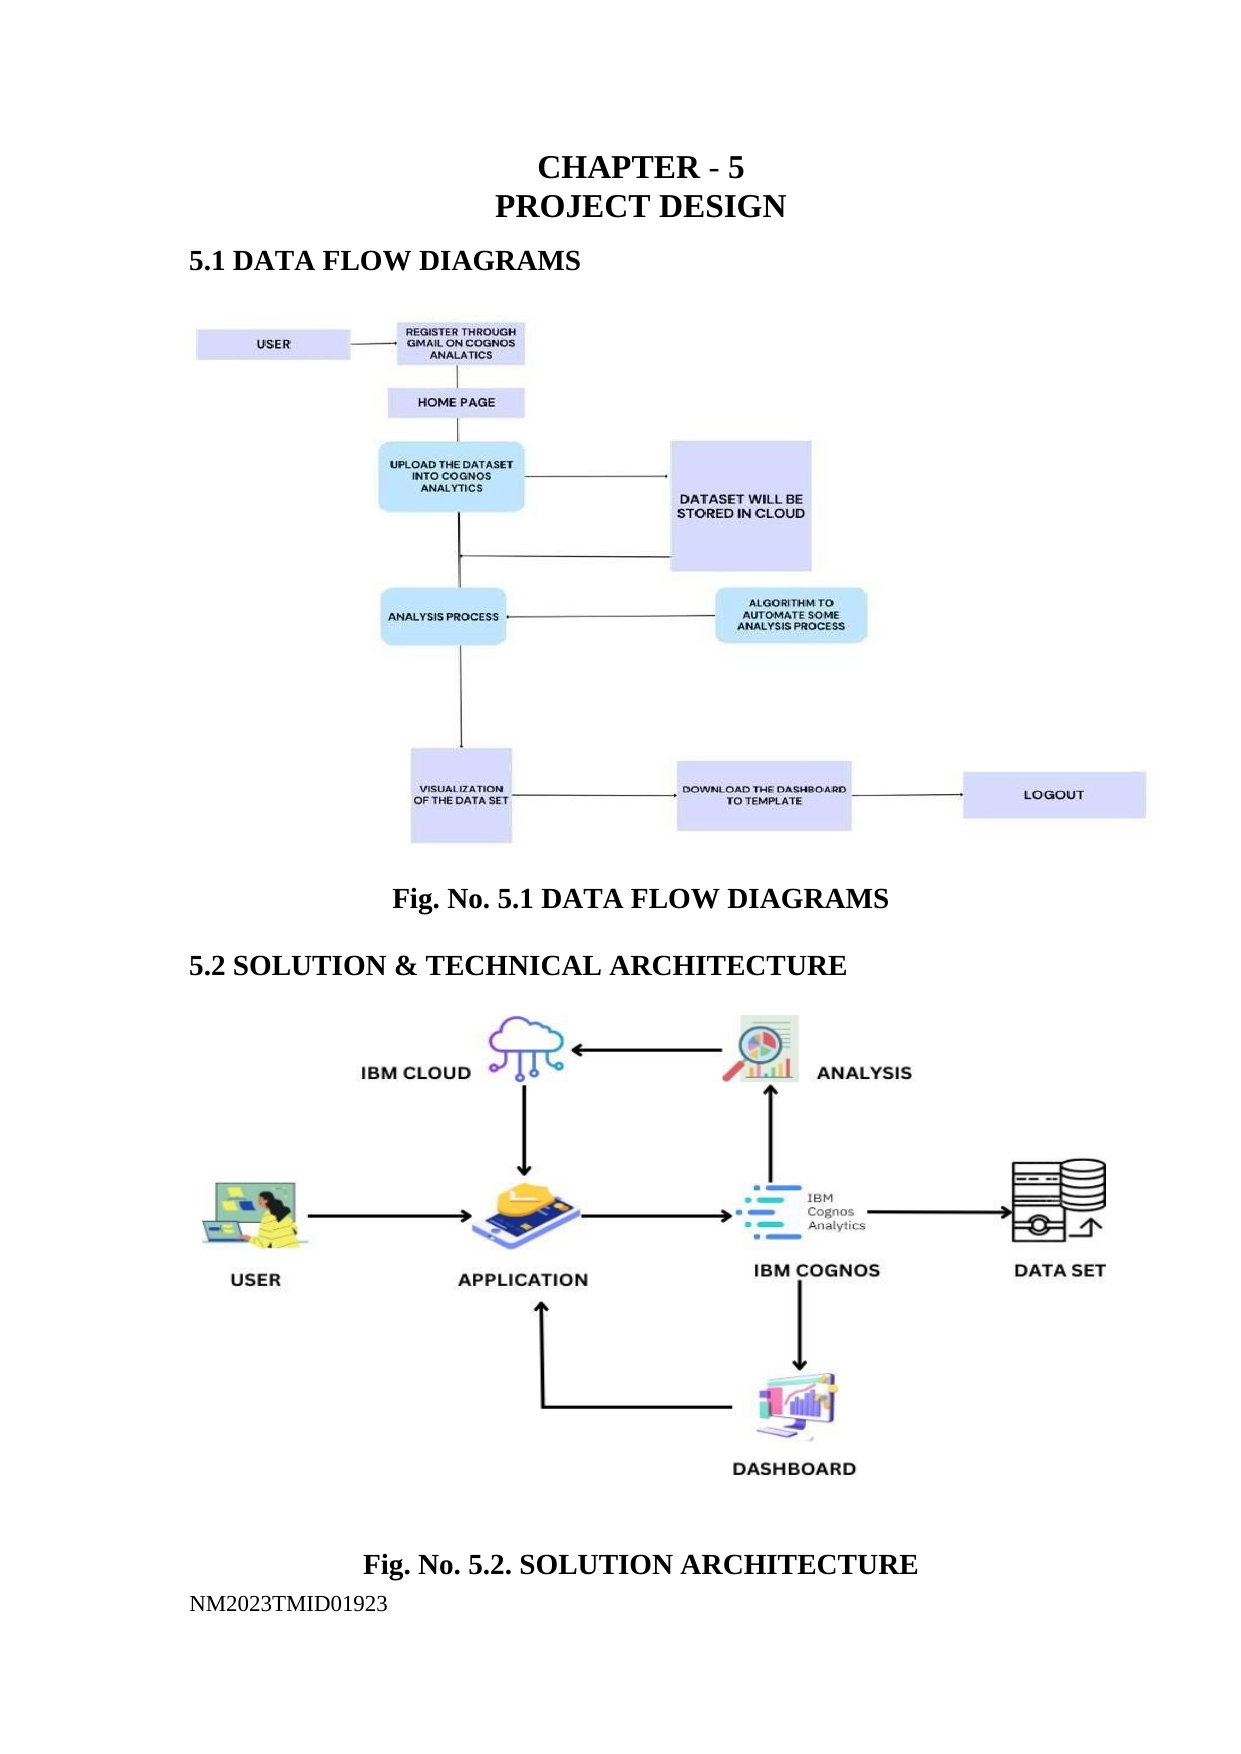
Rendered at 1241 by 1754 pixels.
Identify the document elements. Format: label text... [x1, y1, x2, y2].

text 5.1 DATA FLOW DIAGRAMS [189, 243, 1092, 277]
text Fig. No. 5.2. SOLUTION ARCHITECTURE [189, 1547, 1092, 1581]
text CHAPTER - 5 [189, 148, 1092, 186]
picture [189, 283, 1154, 848]
picture [202, 1015, 1106, 1476]
text 5.2 SOLUTION & TECHNICAL ARCHITECTURE [189, 948, 1092, 982]
text Fig. No. 5.1 DATA FLOW DIAGRAMS [189, 881, 1092, 915]
text PROJECT DESIGN [189, 186, 1092, 224]
